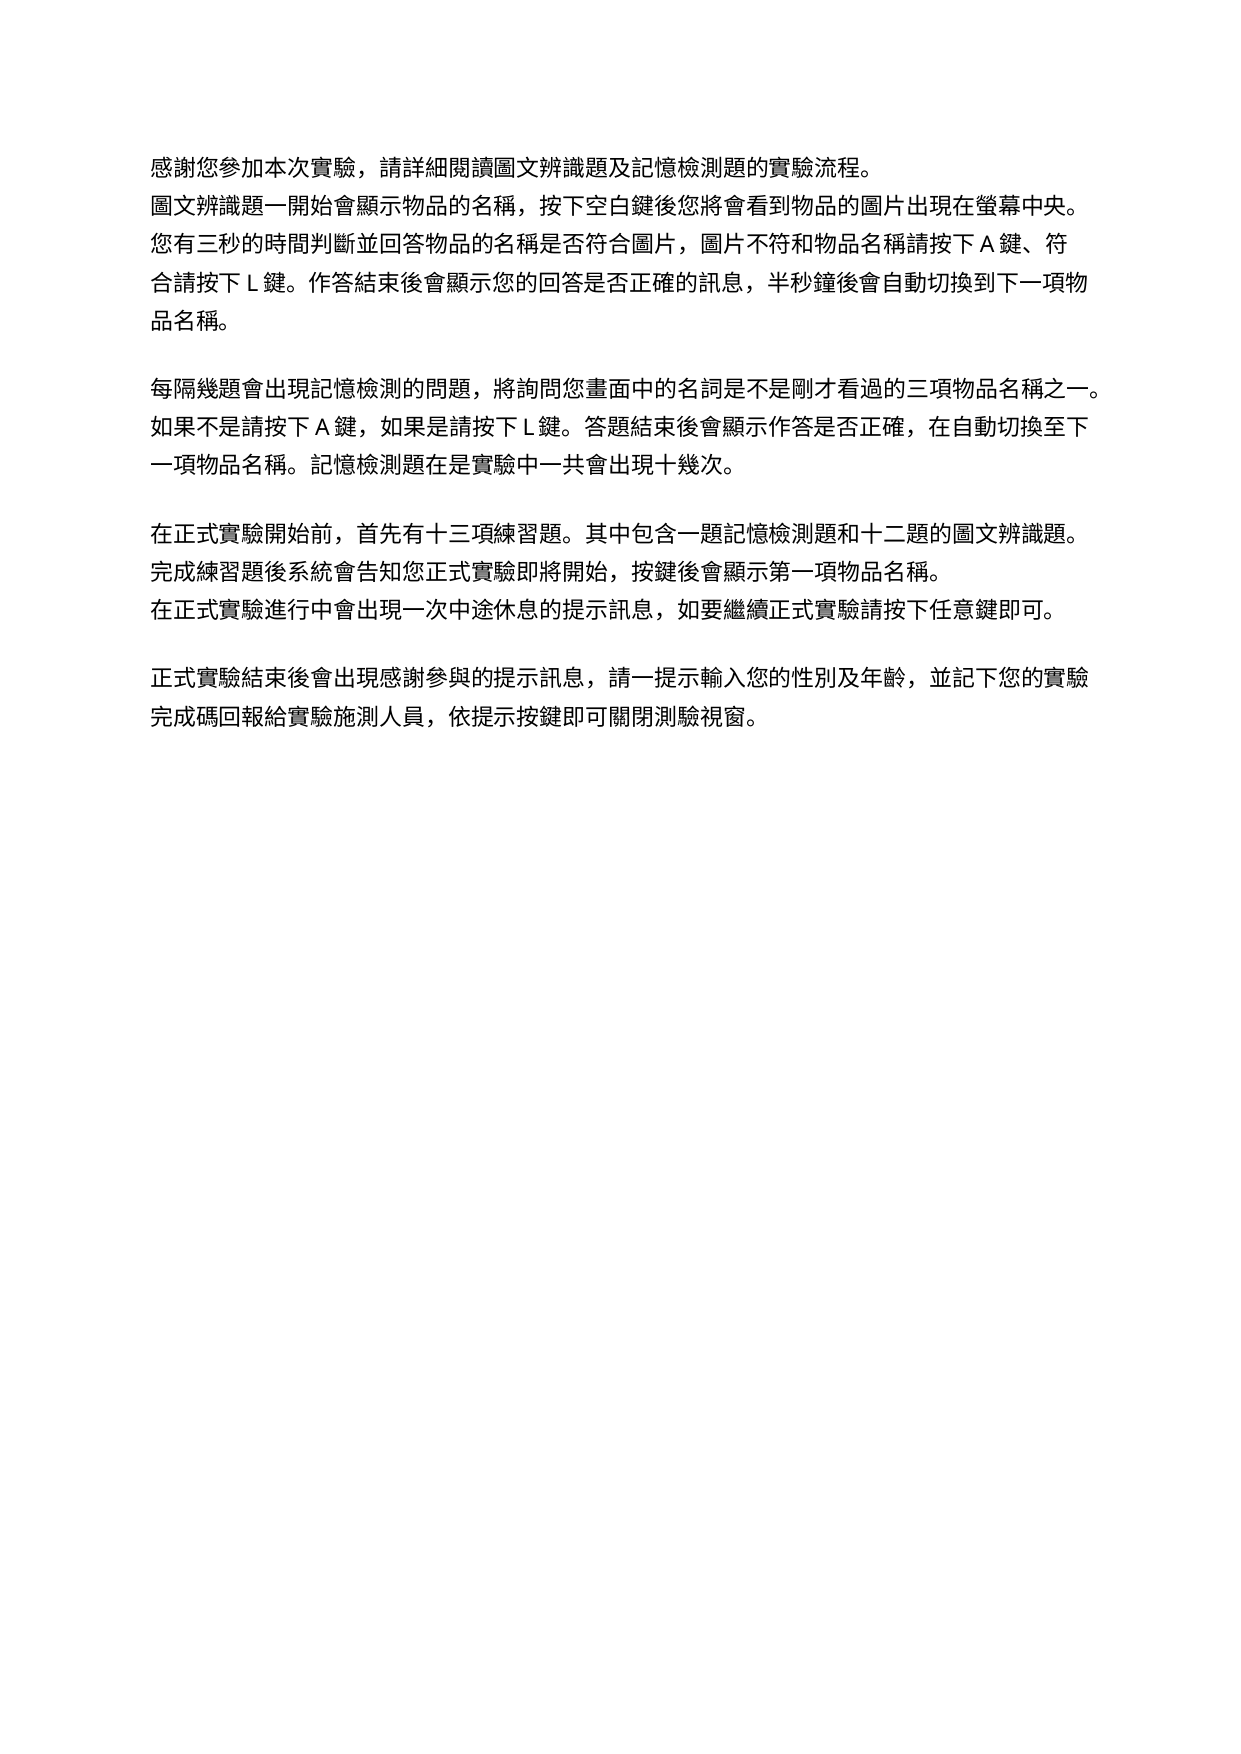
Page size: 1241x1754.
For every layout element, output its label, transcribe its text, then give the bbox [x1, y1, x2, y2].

text 每隔幾題會出現記憶檢測的問題，將詢問您畫面中的名詞是不是剛才看過的三項物品名稱之一。如果不是請按下A鍵，如果是請按下L鍵。答題結束後會顯示作答是否正確，在自動切換至下一項物品名稱。記憶檢測題在是實驗中一共會出現十幾次。 [150, 371, 1090, 481]
text 圖文辨識題一開始會顯示物品的名稱，按下空白鍵後您將會看到物品的圖片出現在螢幕中央。您有三秒的時間判斷並回答物品的名稱是否符合圖片，圖片不符和物品名稱請按下A鍵、符合請按下L鍵。作答結束後會顯示您的回答是否正確的訊息，半秒鐘後會自動切換到下一項物品名稱。 [150, 188, 1090, 336]
text 在正式實驗進行中會出現一次中途休息的提示訊息，如要繼續正式實驗請按下任意鍵即可。 [150, 592, 1090, 625]
text 在正式實驗開始前，首先有十三項練習題。其中包含一題記憶檢測題和十二題的圖文辨識題。完成練習題後系統會告知您正式實驗即將開始，按鍵後會顯示第一項物品名稱。 [150, 516, 1090, 587]
text 感謝您參加本次實驗，請詳細閱讀圖文辨識題及記憶檢測題的實驗流程。 [150, 150, 1090, 183]
text 正式實驗結束後會出現感謝參與的提示訊息，請一提示輸入您的性別及年齡，並記下您的實驗完成碼回報給實驗施測人員，依提示按鍵即可關閉測驗視窗。 [150, 660, 1090, 732]
